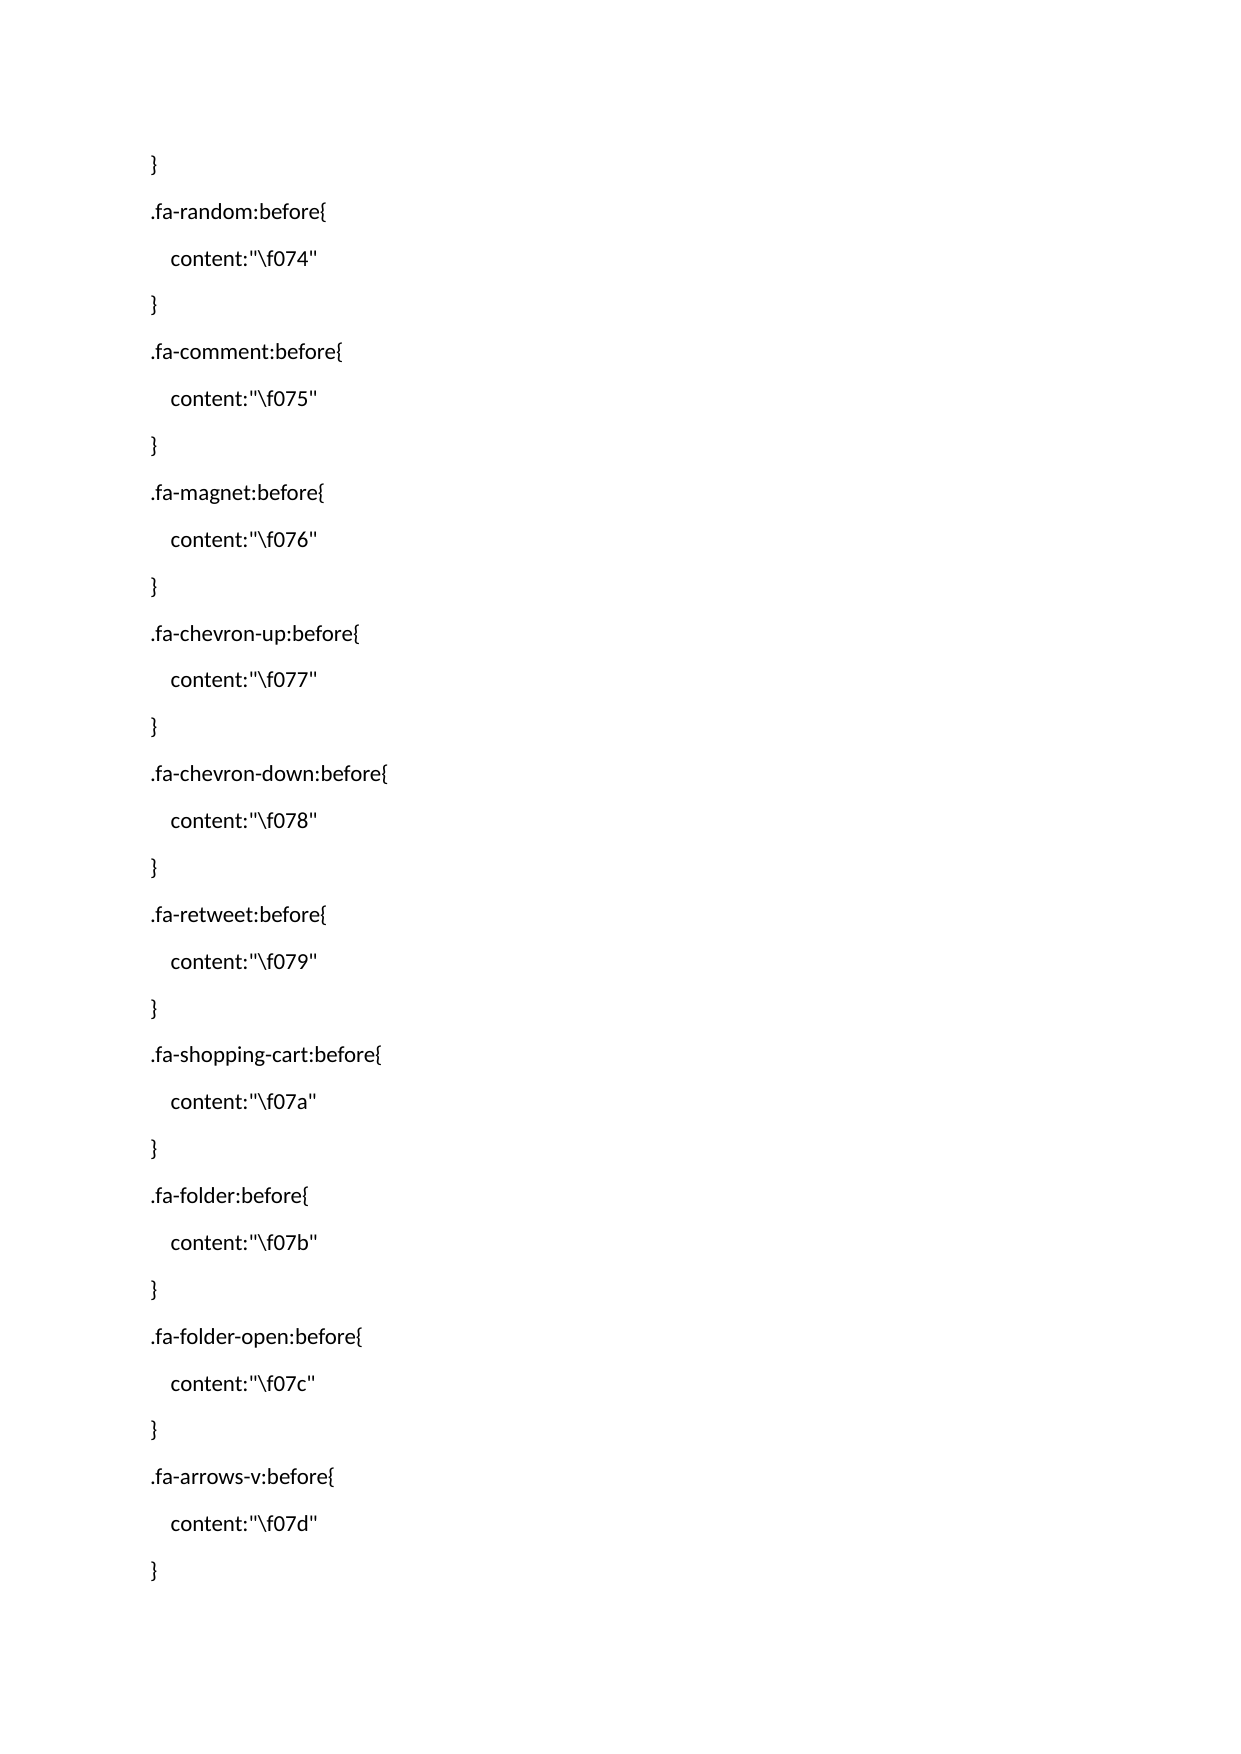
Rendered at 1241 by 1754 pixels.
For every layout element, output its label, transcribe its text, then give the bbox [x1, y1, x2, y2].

text } [150, 994, 1090, 1022]
text } [150, 572, 1090, 600]
text .fa-retweet:before{ [150, 900, 1090, 928]
text content:"\f07a" [150, 1087, 1090, 1116]
text content:"\f077" [150, 666, 1090, 694]
text } [150, 1275, 1090, 1303]
text content:"\f07b" [150, 1228, 1090, 1256]
text .fa-folder:before{ [150, 1181, 1090, 1209]
text .fa-random:before{ [150, 197, 1090, 225]
text content:"\f078" [150, 806, 1090, 834]
text content:"\f07d" [150, 1509, 1090, 1537]
text .fa-magnet:before{ [150, 478, 1090, 506]
text content:"\f074" [150, 244, 1090, 272]
text } [150, 1416, 1090, 1444]
text content:"\f07c" [150, 1369, 1090, 1397]
text .fa-chevron-down:before{ [150, 759, 1090, 787]
text .fa-chevron-up:before{ [150, 619, 1090, 647]
text } [150, 291, 1090, 319]
text .fa-comment:before{ [150, 337, 1090, 366]
text .fa-folder-open:before{ [150, 1322, 1090, 1350]
text } [150, 1556, 1090, 1584]
text .fa-shopping-cart:before{ [150, 1041, 1090, 1069]
text content:"\f076" [150, 525, 1090, 553]
text } [150, 150, 1090, 178]
text } [150, 853, 1090, 881]
text } [150, 712, 1090, 741]
text .fa-arrows-v:before{ [150, 1462, 1090, 1491]
text } [150, 431, 1090, 459]
text content:"\f075" [150, 384, 1090, 412]
text } [150, 1134, 1090, 1162]
text content:"\f079" [150, 947, 1090, 975]
